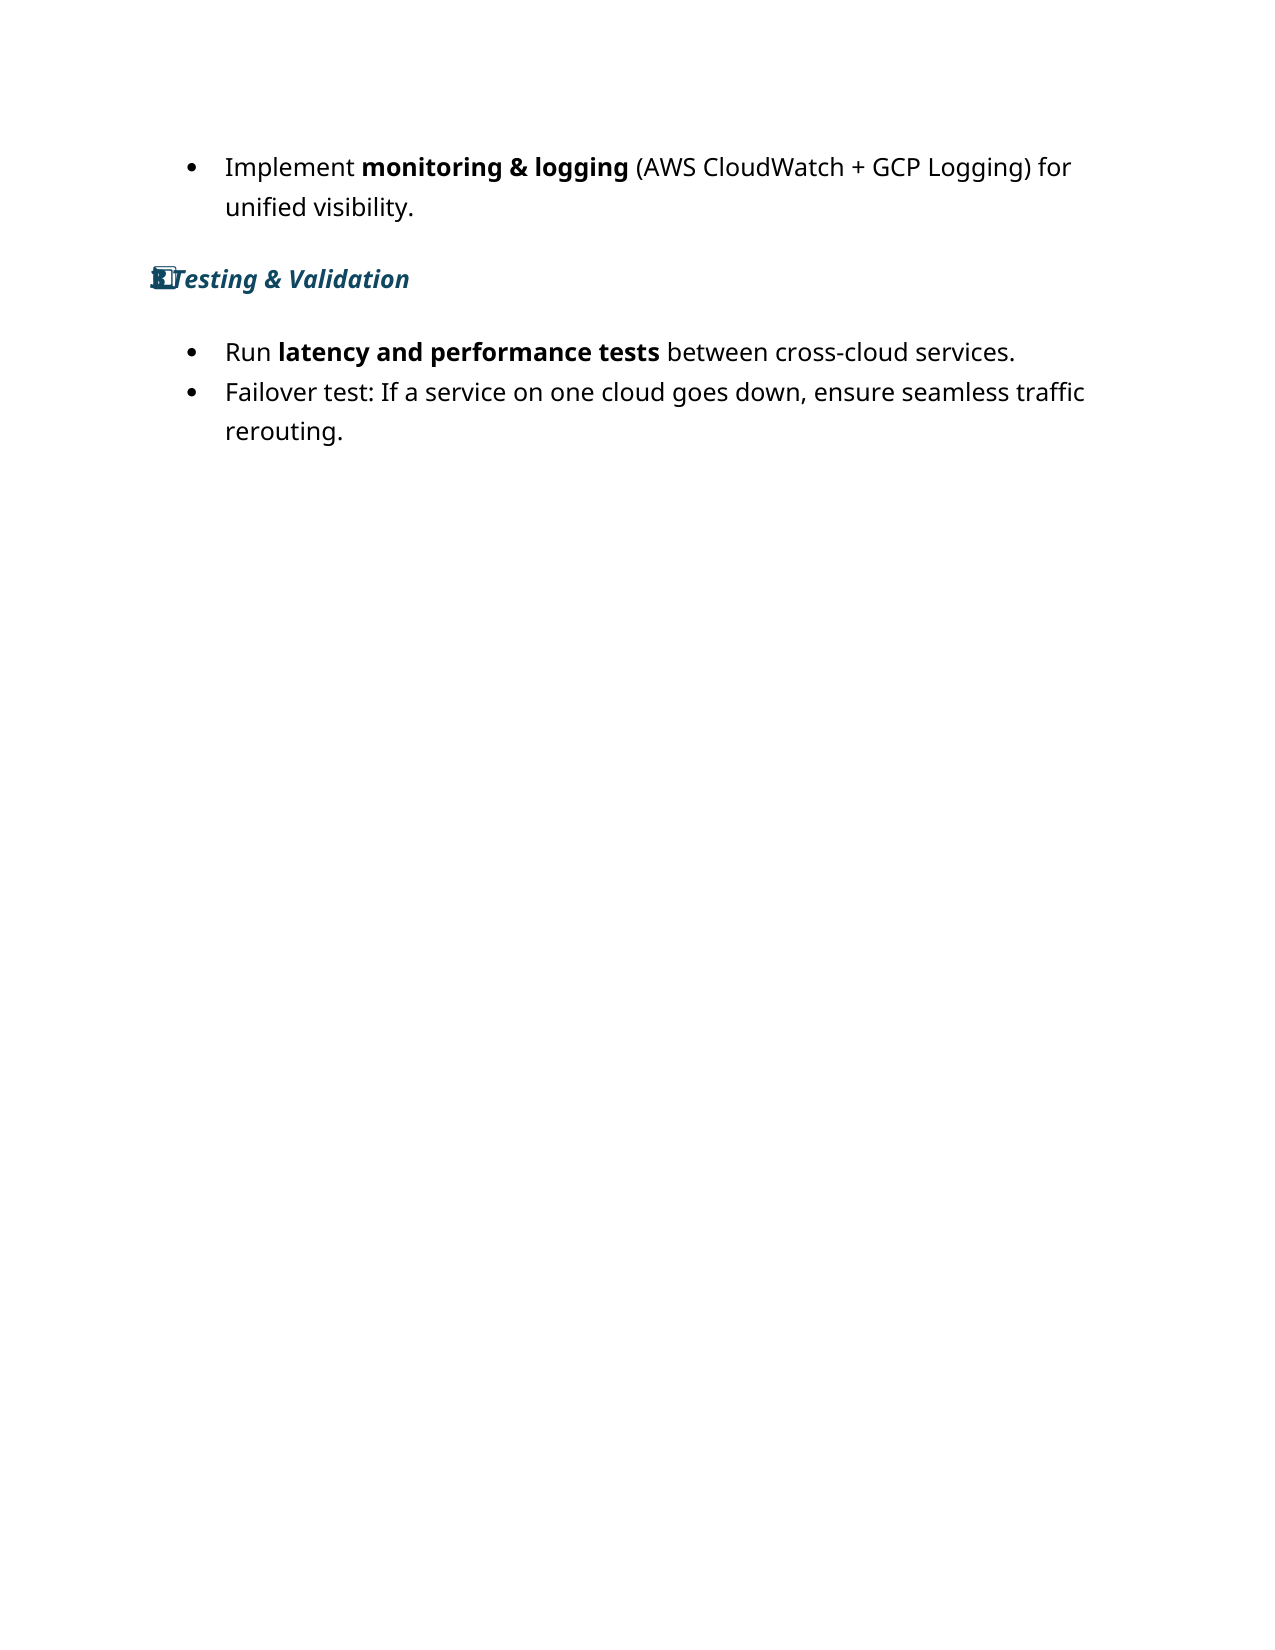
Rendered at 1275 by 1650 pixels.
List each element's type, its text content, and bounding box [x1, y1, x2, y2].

subtitle 3️⃣ Testing & Validation [150, 262, 1125, 296]
list Implement monitoring & logging (AWS CloudWatch + GCP Logging) for unified visibility. [187, 150, 1125, 223]
list Run latency and performance tests between cross-cloud services. [187, 335, 1125, 369]
list Failover test: If a service on one cloud goes down, ensure seamless traffic rerouting. [187, 374, 1125, 448]
